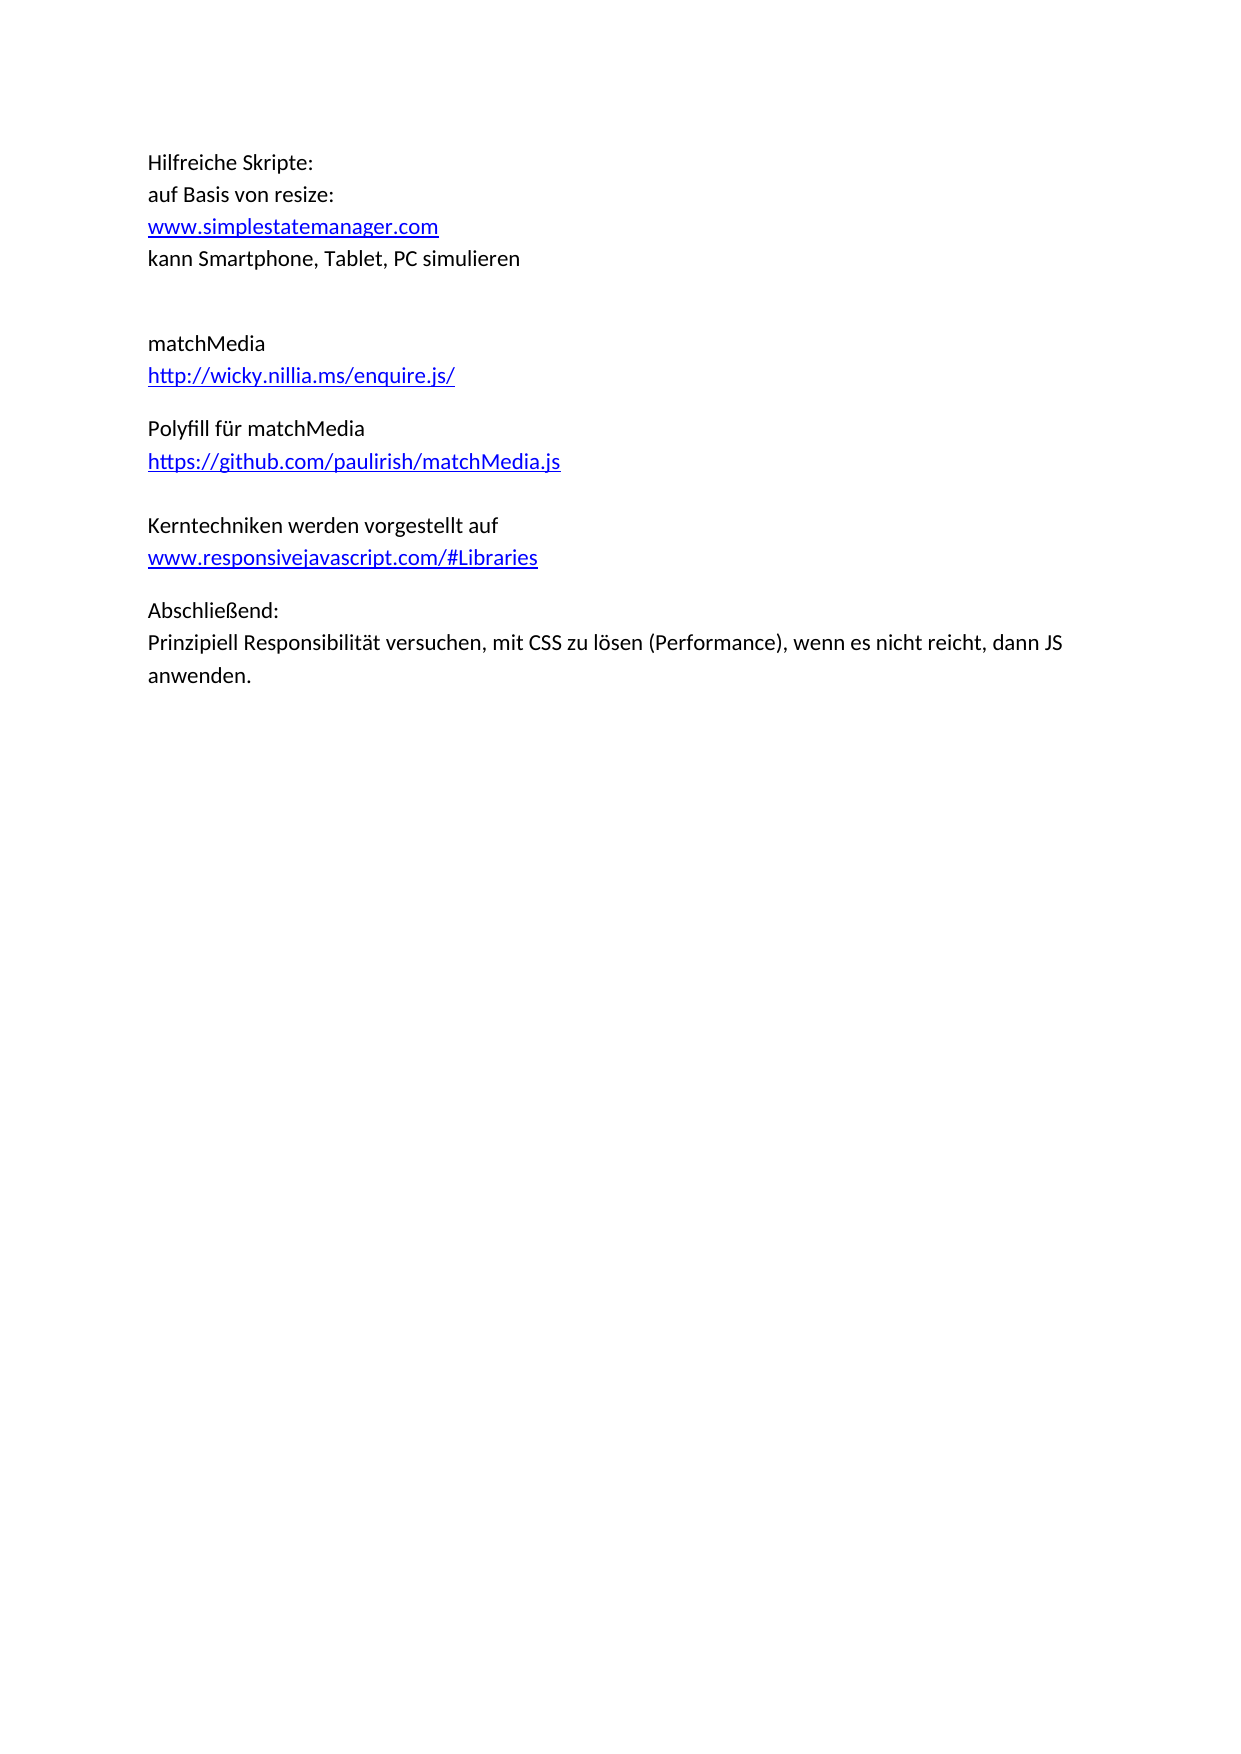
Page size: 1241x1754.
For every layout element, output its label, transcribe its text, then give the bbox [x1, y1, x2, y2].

text matchMedia http://wicky.nillia.ms/enquire.js/ [148, 329, 1093, 389]
text Hilfreiche Skripte: auf Basis von resize: www.simplestatemanager.com kann Smartphone, Tablet, PC simulieren [148, 148, 1093, 304]
text Polyfill für matchMedia https://github.com/paulirish/matchMedia.js Kerntechniken werden vorgestellt auf www.responsivejavascript.com/#Libraries [148, 414, 1093, 571]
text Abschließend: Prinzipiell Responsibilität versuchen, mit CSS zu lösen (Performance), wenn es nicht reicht, dann JS anwenden. [148, 596, 1093, 689]
